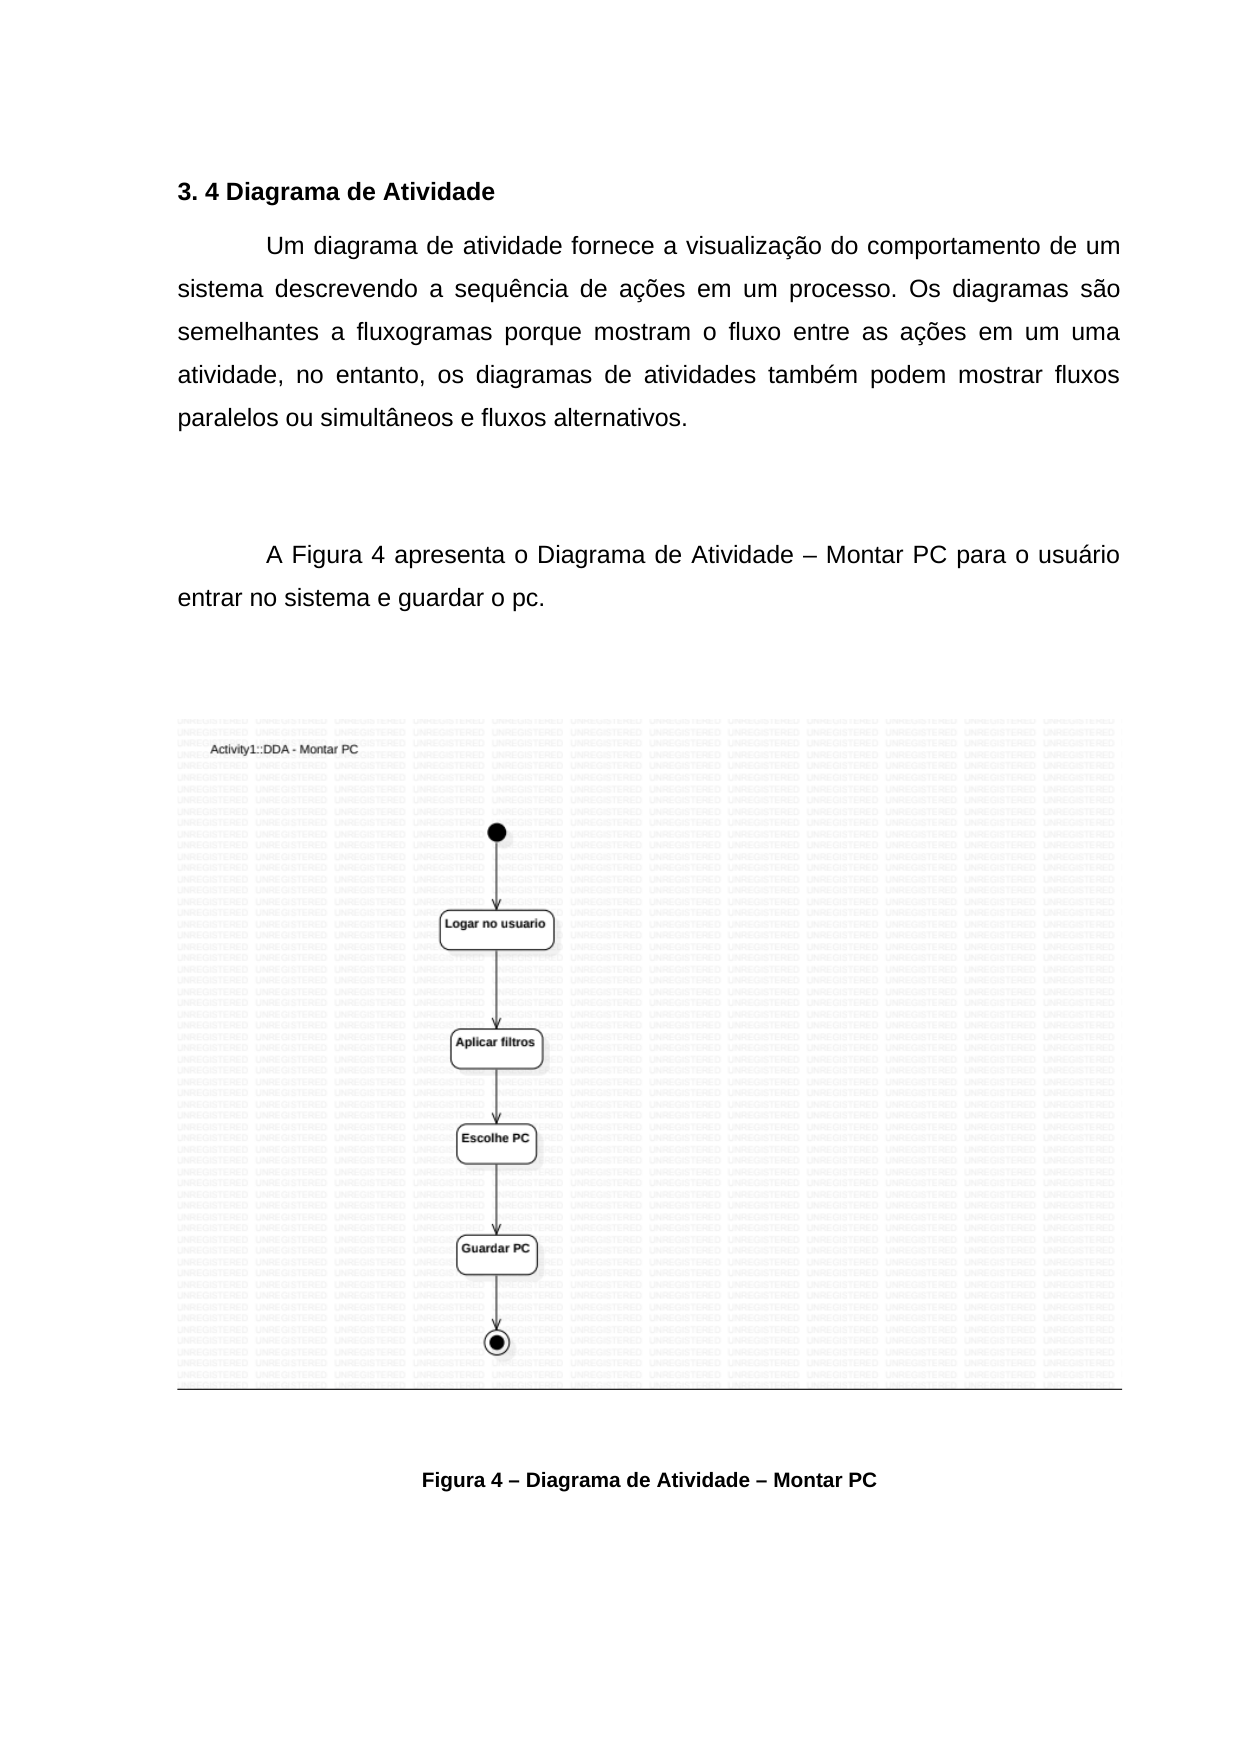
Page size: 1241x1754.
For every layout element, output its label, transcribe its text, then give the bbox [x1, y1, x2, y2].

text 3. 4 Diagrama de Atividade [177, 177, 1122, 206]
text Figura 4 – Diagrama de Atividade – Montar PC [177, 1468, 1122, 1492]
picture [177, 719, 1123, 1390]
text Um diagrama de atividade fornece a visualização do comportamento de um sistema descrevendo a sequência de ações em um processo. Os diagramas são semelhantes a fluxogramas porque mostram o fluxo entre as ações em um uma atividade, no entanto, os diagramas de atividades também podem mostrar fluxos paralelos ou simultâneos e fluxos alternativos. [177, 231, 1122, 432]
text A Figura 4 apresenta o Diagrama de Atividade – Montar PC para o usuário entrar no sistema e guardar o pc. [177, 540, 1122, 612]
